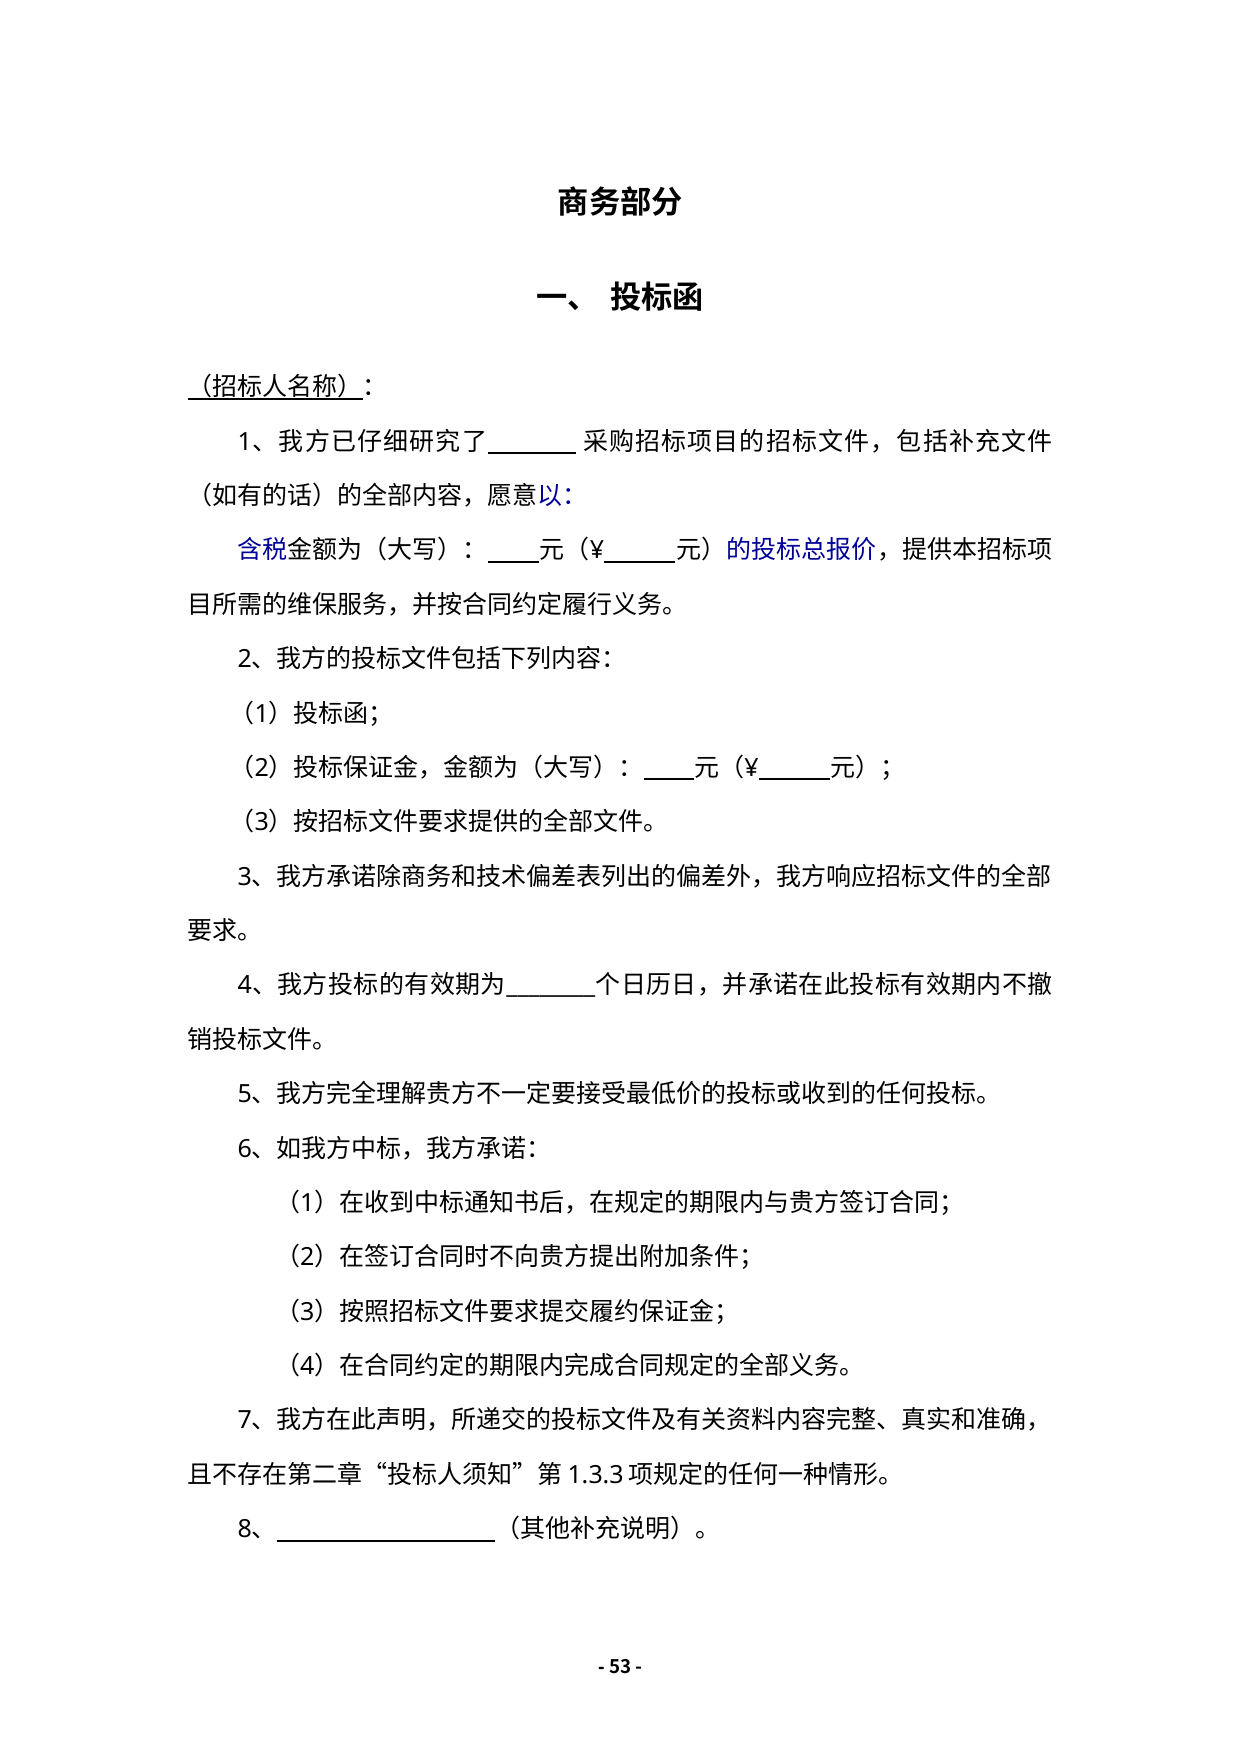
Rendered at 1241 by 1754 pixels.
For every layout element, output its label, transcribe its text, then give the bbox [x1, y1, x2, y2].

text （3）按照招标文件要求提交履约保证金； [275, 1291, 1053, 1327]
text 8、 （其他补充说明）。 [187, 1509, 1053, 1545]
text （2）在签订合同时不向贵方提出附加条件； [275, 1237, 1053, 1273]
text 1、我方已仔细研究了 采购招标项目的招标文件，包括补充文件（如有的话）的全部内容，愿意以： [187, 421, 1053, 512]
subtitle 投标函 [187, 272, 1053, 317]
text 7、我方在此声明，所递交的投标文件及有关资料内容完整、真实和准确，且不存在第二章“投标人须知”第1.3.3项规定的任何一种情形。 [187, 1400, 1053, 1491]
text 含税金额为（大写）： 元（¥ 元）的投标总报价，提供本招标项目所需的维保服务，并按合同约定履行义务。 [187, 530, 1053, 621]
text （1）在收到中标通知书后，在规定的期限内与贵方签订合同； [275, 1182, 1053, 1219]
text （4）在合同约定的期限内完成合同规定的全部义务。 [275, 1346, 1053, 1382]
text 2、我方的投标文件包括下列内容： [187, 639, 1053, 675]
text （1）投标函； [187, 693, 1053, 729]
text 4、我方投标的有效期为________个日历日，并承诺在此投标有效期内不撤销投标文件。 [187, 965, 1053, 1056]
text （2）投标保证金，金额为（大写）： 元（¥ 元）； [187, 747, 1053, 784]
text 3、我方承诺除商务和技术偏差表列出的偏差外，我方响应招标文件的全部要求。 [187, 856, 1053, 947]
text （3）按招标文件要求提供的全部文件。 [187, 802, 1053, 838]
text 5、我方完全理解贵方不一定要接受最低价的投标或收到的任何投标。 [187, 1074, 1053, 1110]
subtitle 商务部分 [187, 177, 1053, 222]
text 6、如我方中标，我方承诺： [187, 1128, 1053, 1164]
text （招标人名称）： [187, 367, 1053, 403]
